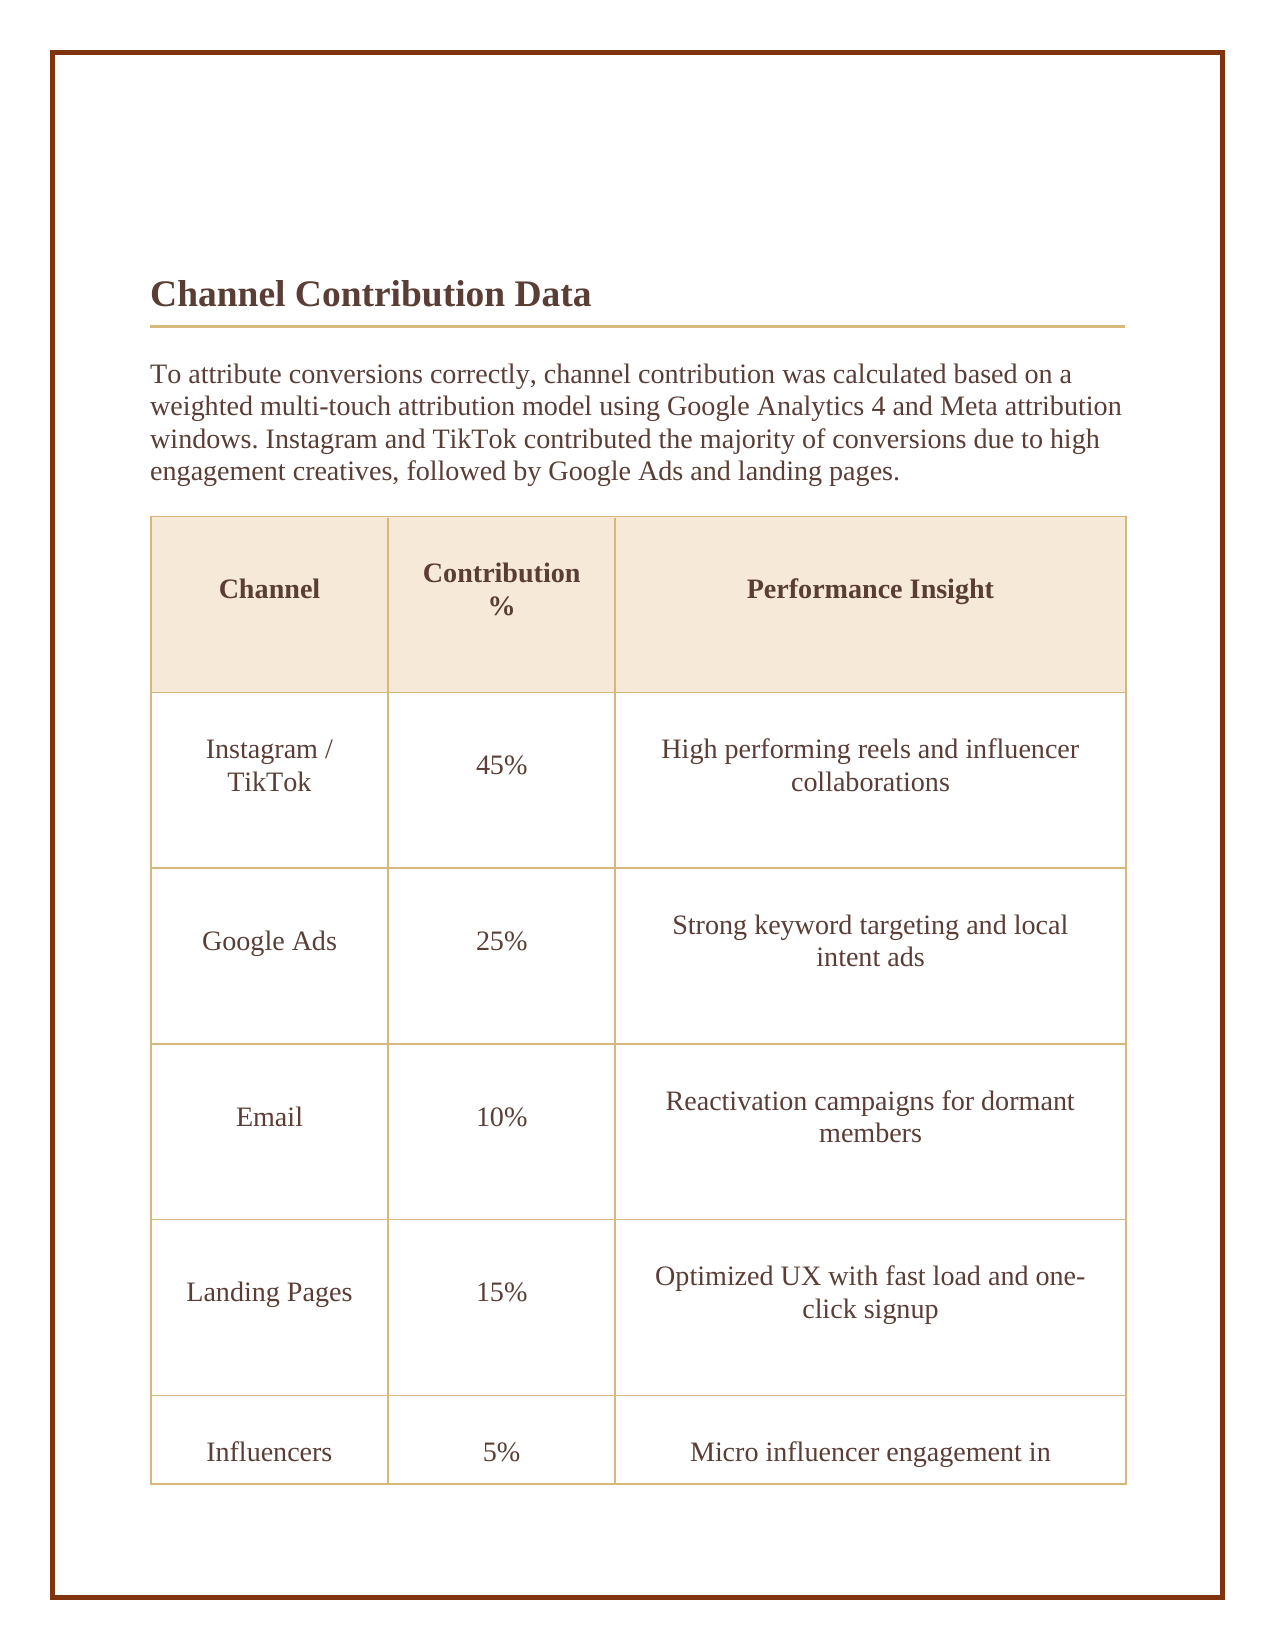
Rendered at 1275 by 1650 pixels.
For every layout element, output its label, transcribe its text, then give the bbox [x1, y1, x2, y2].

subtitle Channel Contribution Data [150, 271, 1125, 325]
table_cell 10% [389, 1045, 614, 1219]
table_header Performance Insight [616, 517, 1125, 692]
table_cell 45% [389, 693, 614, 867]
table_cell Reactivation campaigns for dormant members [616, 1045, 1125, 1219]
table_cell High performing reels and influencer collaborations [616, 693, 1125, 867]
table_cell Instagram / TikTok [152, 693, 387, 867]
table_cell 5% [389, 1396, 614, 1483]
table_cell Landing Pages [152, 1220, 387, 1394]
table_cell Email [152, 1045, 387, 1219]
table_cell Influencers [152, 1396, 387, 1483]
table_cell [616, 1396, 1125, 1483]
table_cell 15% [389, 1220, 614, 1394]
table_cell Google Ads [152, 869, 387, 1043]
table_cell Strong keyword targeting and local intent ads [616, 869, 1125, 1043]
table_header Contribution % [389, 517, 615, 692]
text To attribute conversions correctly, channel contribution was calculated based on a weighted multi-touch attribution model using Google Analytics 4 and Meta attribution windows. Instagram and TikTok contributed the majority of conversions due to high engagement creatives, followed by Google Ads and landing pages. [150, 357, 1125, 487]
table_header Channel [152, 517, 388, 692]
table_cell 25% [389, 869, 614, 1043]
table_cell Optimized UX with fast load and one-click signup [616, 1220, 1125, 1394]
